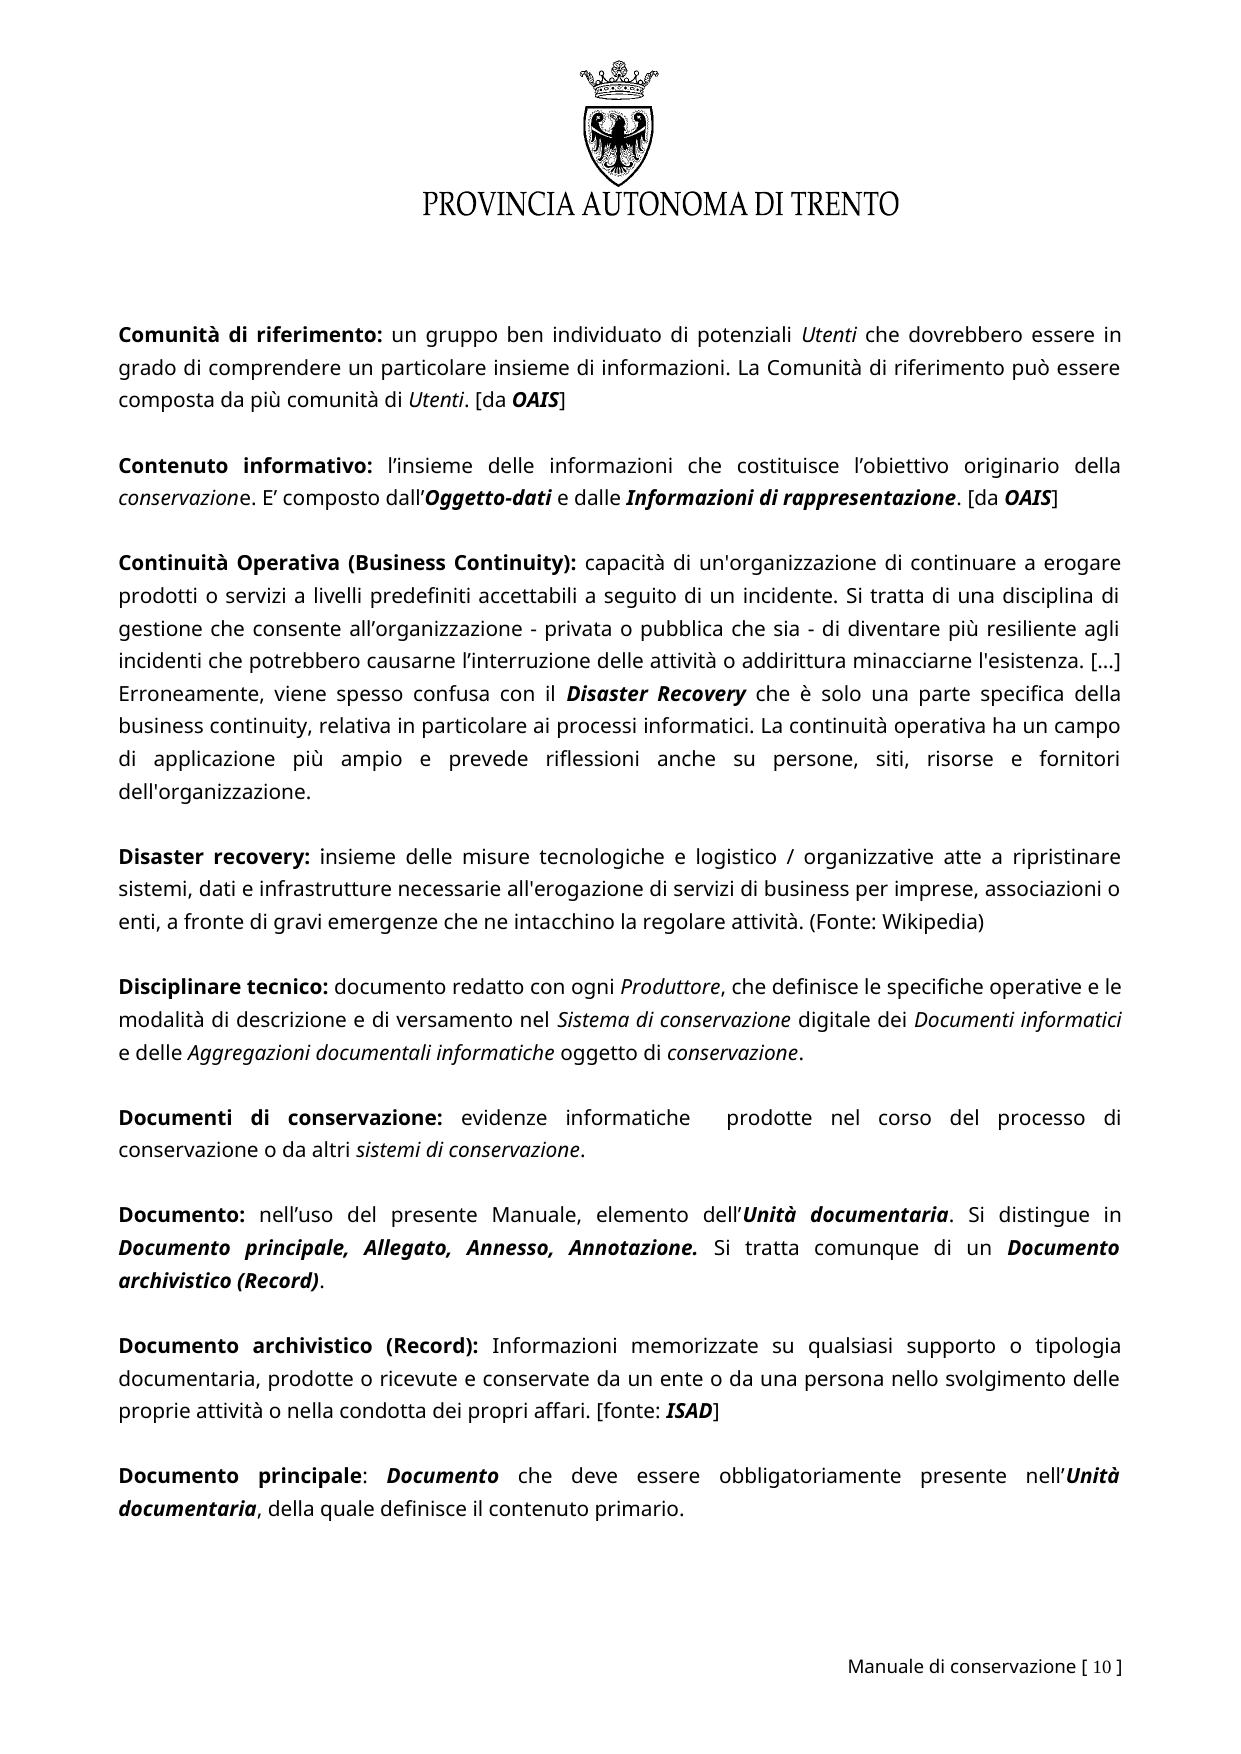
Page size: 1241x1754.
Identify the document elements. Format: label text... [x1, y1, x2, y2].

text Documenti di conservazione: evidenze informatiche prodotte nel corso del processo di conservazione o da altri sistemi di conservazione. [118, 1103, 1122, 1164]
text Disaster recovery: insieme delle misure tecnologiche e logistico / organizzative atte a ripristinare sistemi, dati e infrastrutture necessarie all'erogazione di servizi di business per imprese, associazioni o enti, a fronte di gravi emergenze che ne intacchino la regolare attività. (Fonte: Wikipedia) [118, 842, 1122, 936]
text Documento principale: Documento che deve essere obbligatoriamente presente nell’Unità documentaria, della quale definisce il contenuto primario. [118, 1461, 1122, 1522]
text Documento archivistico (Record): Informazioni memorizzate su qualsiasi supporto o tipologia documentaria, prodotte o ricevute e conservate da un ente o da una persona nello svolgimento delle proprie attività o nella condotta dei propri affari. [fonte: ISAD] [118, 1331, 1122, 1425]
text Contenuto informativo: l’insieme delle informazioni che costituisce l’obiettivo originario della conservazione. E’ composto dall’Oggetto-dati e dalle Informazioni di rappresentazione. [da OAIS] [118, 451, 1122, 512]
text Disciplinare tecnico: documento redatto con ogni Produttore, che definisce le specifiche operative e le modalità di descrizione e di versamento nel Sistema di conservazione digitale dei Documenti informatici e delle Aggregazioni documentali informatiche oggetto di conservazione. [118, 972, 1122, 1066]
text Comunità di riferimento: un gruppo ben individuato di potenziali Utenti che dovrebbero essere in grado di comprendere un particolare insieme di informazioni. La Comunità di riferimento può essere composta da più comunità di Utenti. [da OAIS] [118, 320, 1122, 414]
text Continuità Operativa (Business Continuity): capacità di un'organizzazione di continuare a erogare prodotti o servizi a livelli predefiniti accettabili a seguito di un incidente. Si tratta di una disciplina di gestione che consente all’organizzazione - privata o pubblica che sia - di diventare più resiliente agli incidenti che potrebbero causarne l’interruzione delle attività o addirittura minacciarne l'esistenza. [...] Erroneamente, viene spesso confusa con il Disaster Recovery che è solo una parte specifica della business continuity, relativa in particolare ai processi informatici. La continuità operativa ha un campo di applicazione più ampio e prevede riflessioni anche su persone, siti, risorse e fornitori dell'organizzazione. [118, 548, 1122, 805]
text Documento: nell’uso del presente Manuale, elemento dell’Unità documentaria. Si distingue in Documento principale, Allegato, Annesso, Annotazione. Si tratta comunque di un Documento archivistico (Record). [118, 1201, 1122, 1294]
picture [579, 59, 661, 188]
